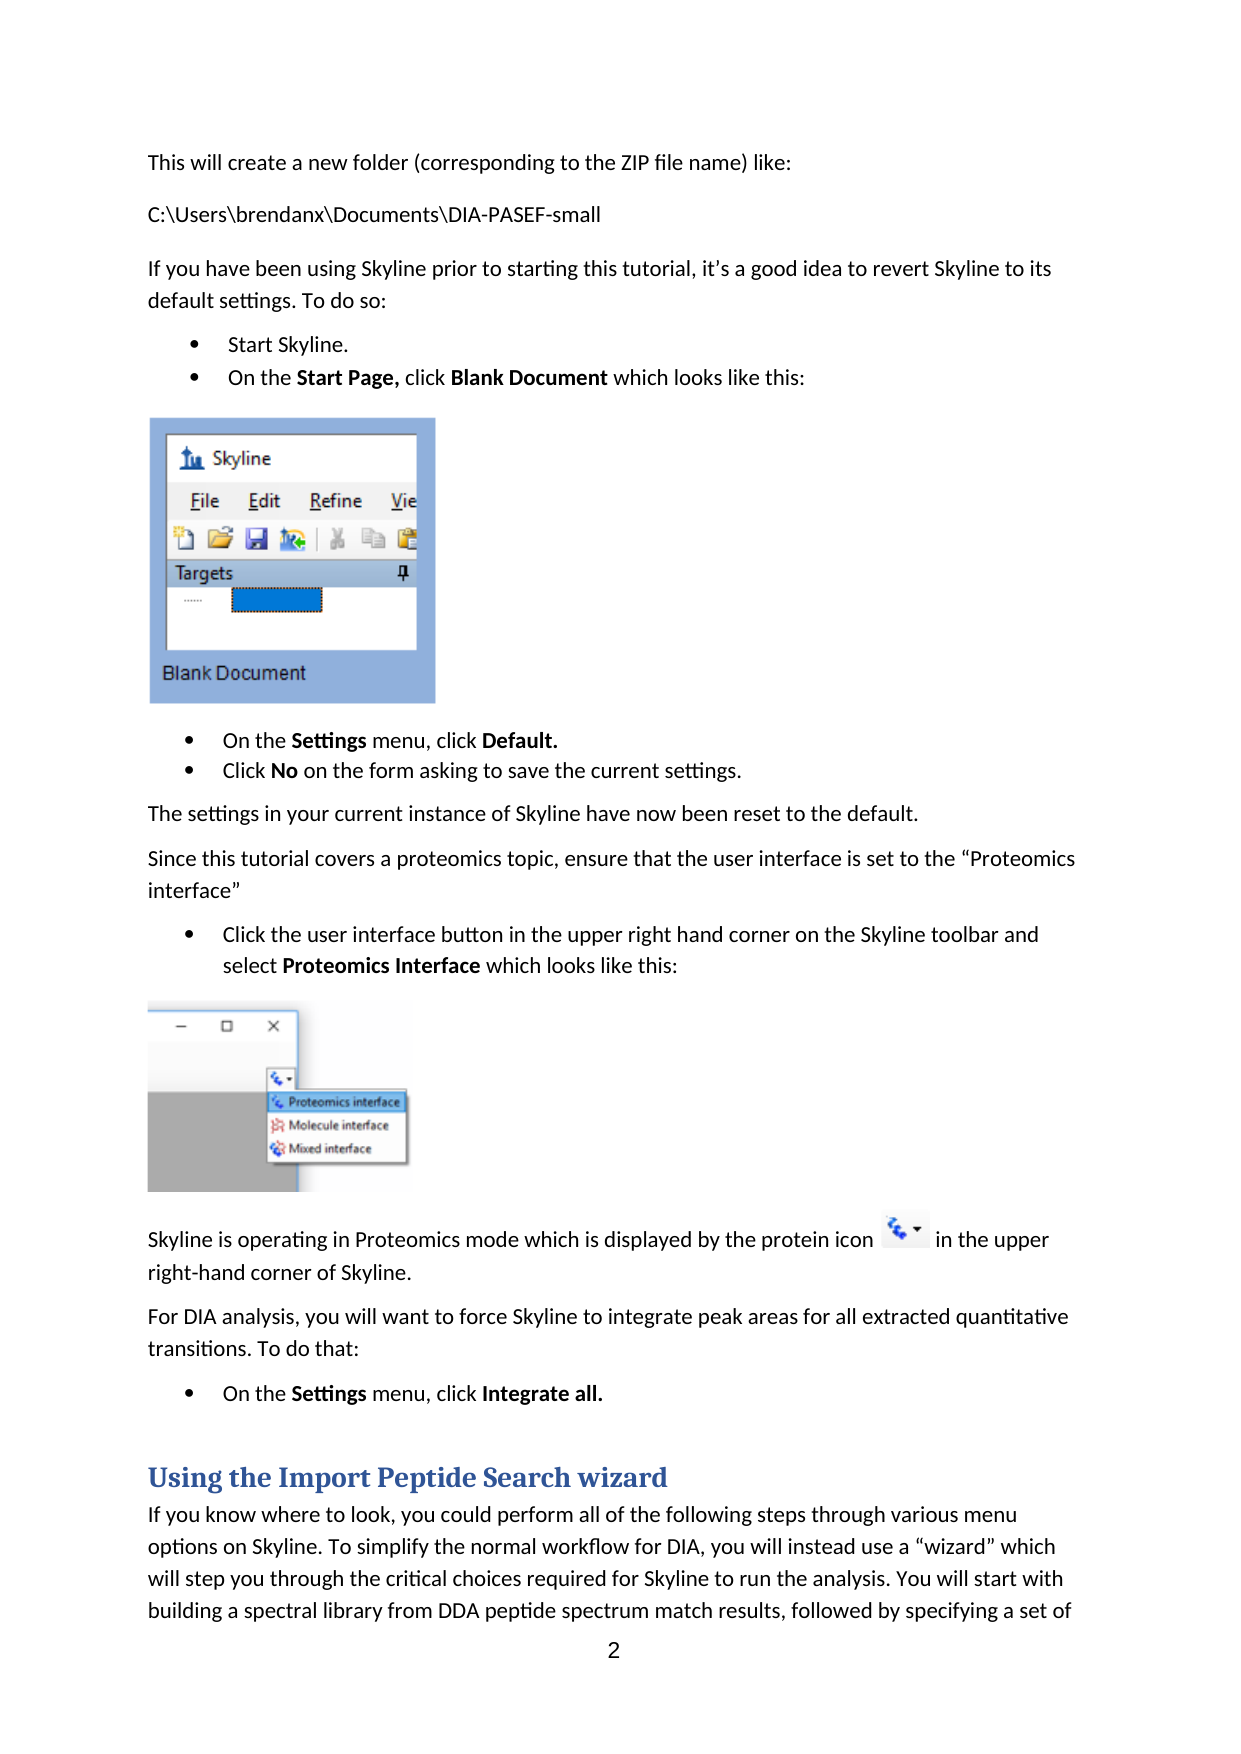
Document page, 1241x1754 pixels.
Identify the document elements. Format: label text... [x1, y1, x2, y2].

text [148, 1500, 1093, 1624]
list On the Start Page, click Blank Document which looks like this: [190, 363, 1093, 391]
text If you have been using Skyline prior to starting this tutorial, it’s a good idea to revert Skyline to its default settings. To do so: [148, 254, 1093, 314]
list On the Settings menu, click Default. [185, 726, 1093, 754]
list Click No on the form asking to save the current settings. [185, 756, 1093, 784]
text C:\Users\brendanx\Documents\DIA-PASEF-small [148, 201, 1093, 229]
picture [147, 415, 442, 710]
text For DIA analysis, you will want to force Skyline to integrate peak areas for all extracted quantitative transitions. To do that: [148, 1302, 1093, 1362]
text Since this tutorial covers a proteomics topic, ensure that the user interface is set to the “Proteomics interface” [148, 844, 1093, 904]
text This will create a new folder (corresponding to the ZIP file name) like: [148, 148, 1093, 176]
list Start Skyline. [190, 331, 1093, 358]
picture [147, 993, 431, 1192]
list On the Settings menu, click Integrate all. [185, 1379, 1093, 1407]
text The settings in your current instance of Skyline have now been reset to the default. [148, 799, 1093, 827]
list Click the user interface button in the upper right hand corner on the Skyline toolbar and select Proteomics Interface which looks like this: [185, 921, 1093, 979]
subtitle Using the Import Peptide Search wizard [148, 1461, 1093, 1495]
picture [880, 1208, 930, 1248]
text Skyline is operating in Proteomics mode which is displayed by the protein icon in the upper right-hand corner of Skyline. [148, 1209, 1093, 1286]
